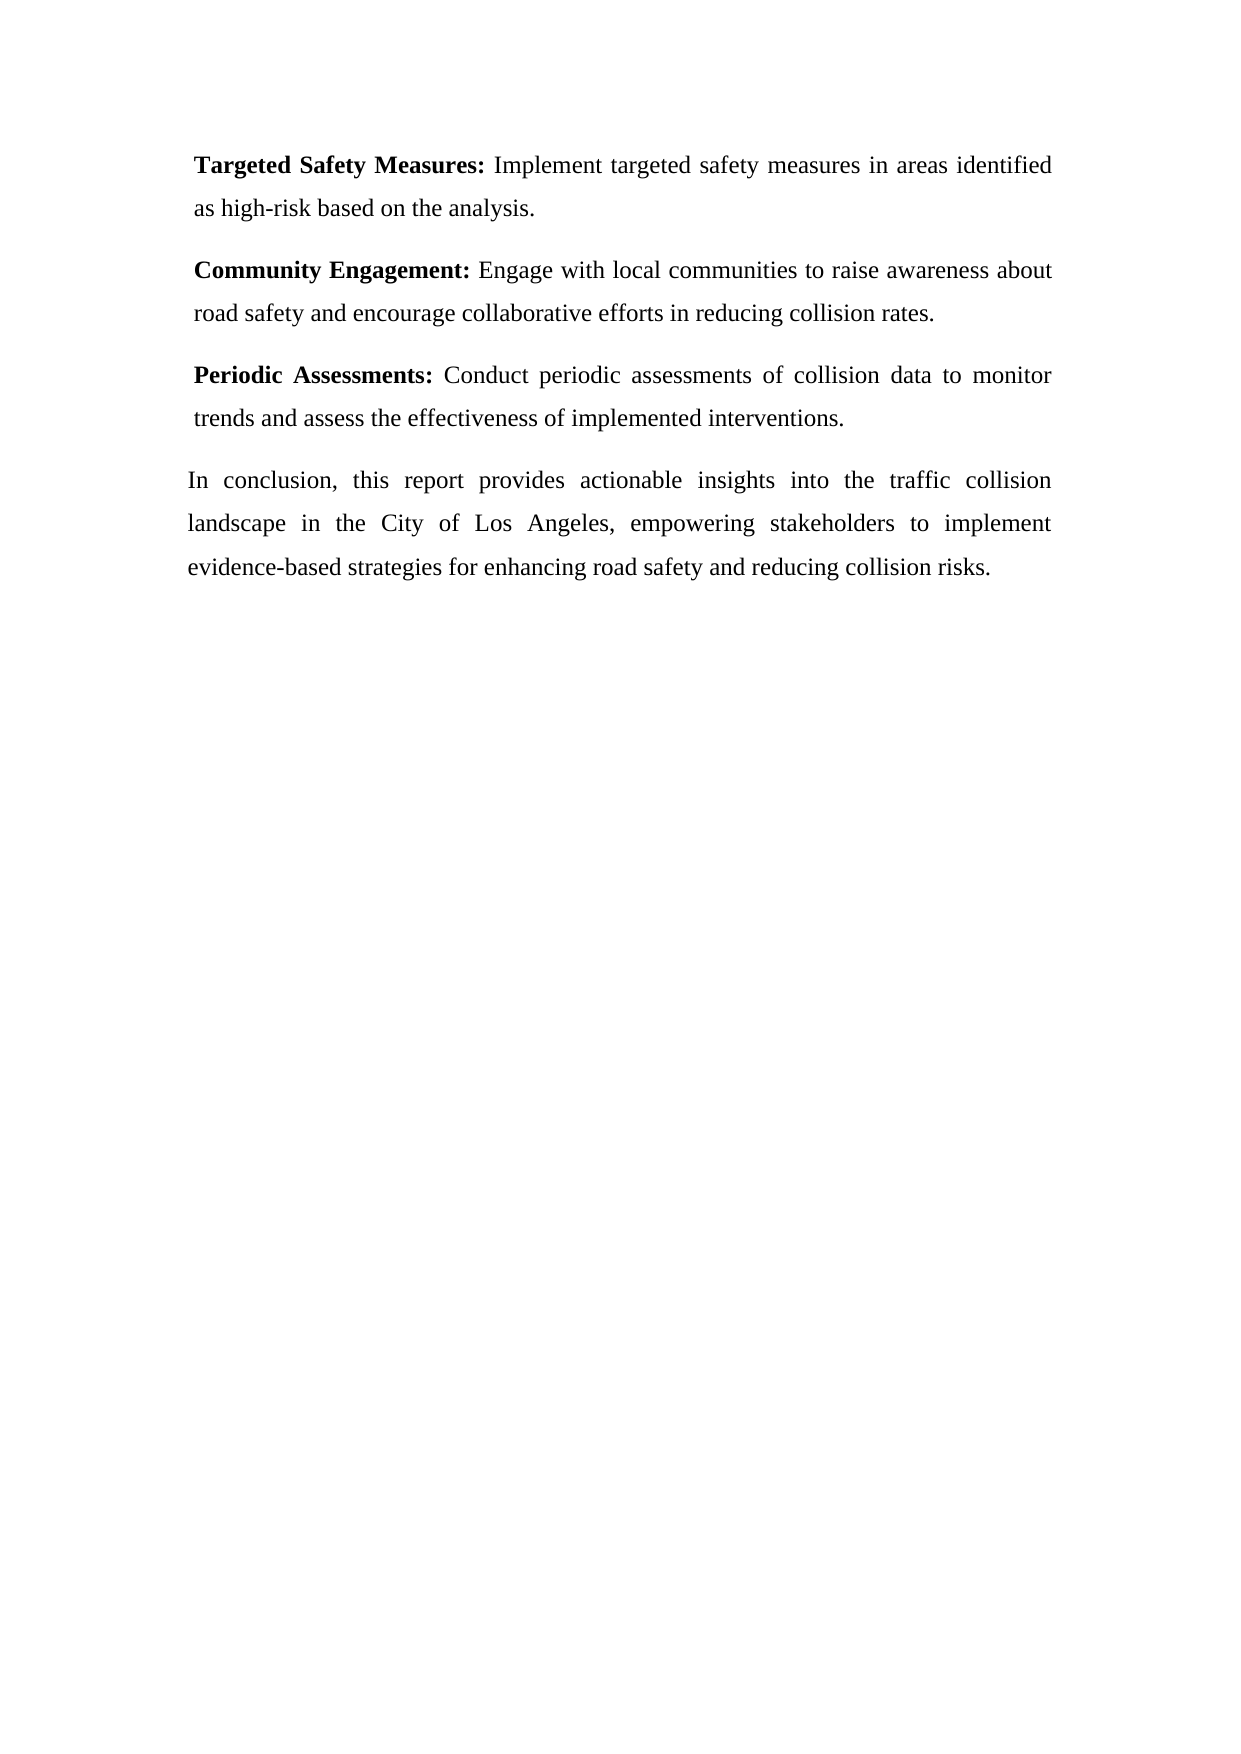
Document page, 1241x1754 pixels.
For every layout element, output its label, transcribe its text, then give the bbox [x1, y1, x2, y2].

list Targeted Safety Measures: Implement targeted safety measures in areas identified as high-risk based on the analysis. [194, 150, 1053, 222]
list Periodic Assessments: Conduct periodic assessments of collision data to monitor trends and assess the effectiveness of implemented interventions. [194, 360, 1053, 432]
text In conclusion, this report provides actionable insights into the traffic collision landscape in the City of Los Angeles, empowering stakeholders to implement evidence-based strategies for enhancing road safety and reducing collision risks. [187, 465, 1053, 580]
list Community Engagement: Engage with local communities to raise awareness about road safety and encourage collaborative efforts in reducing collision rates. [194, 255, 1053, 327]
